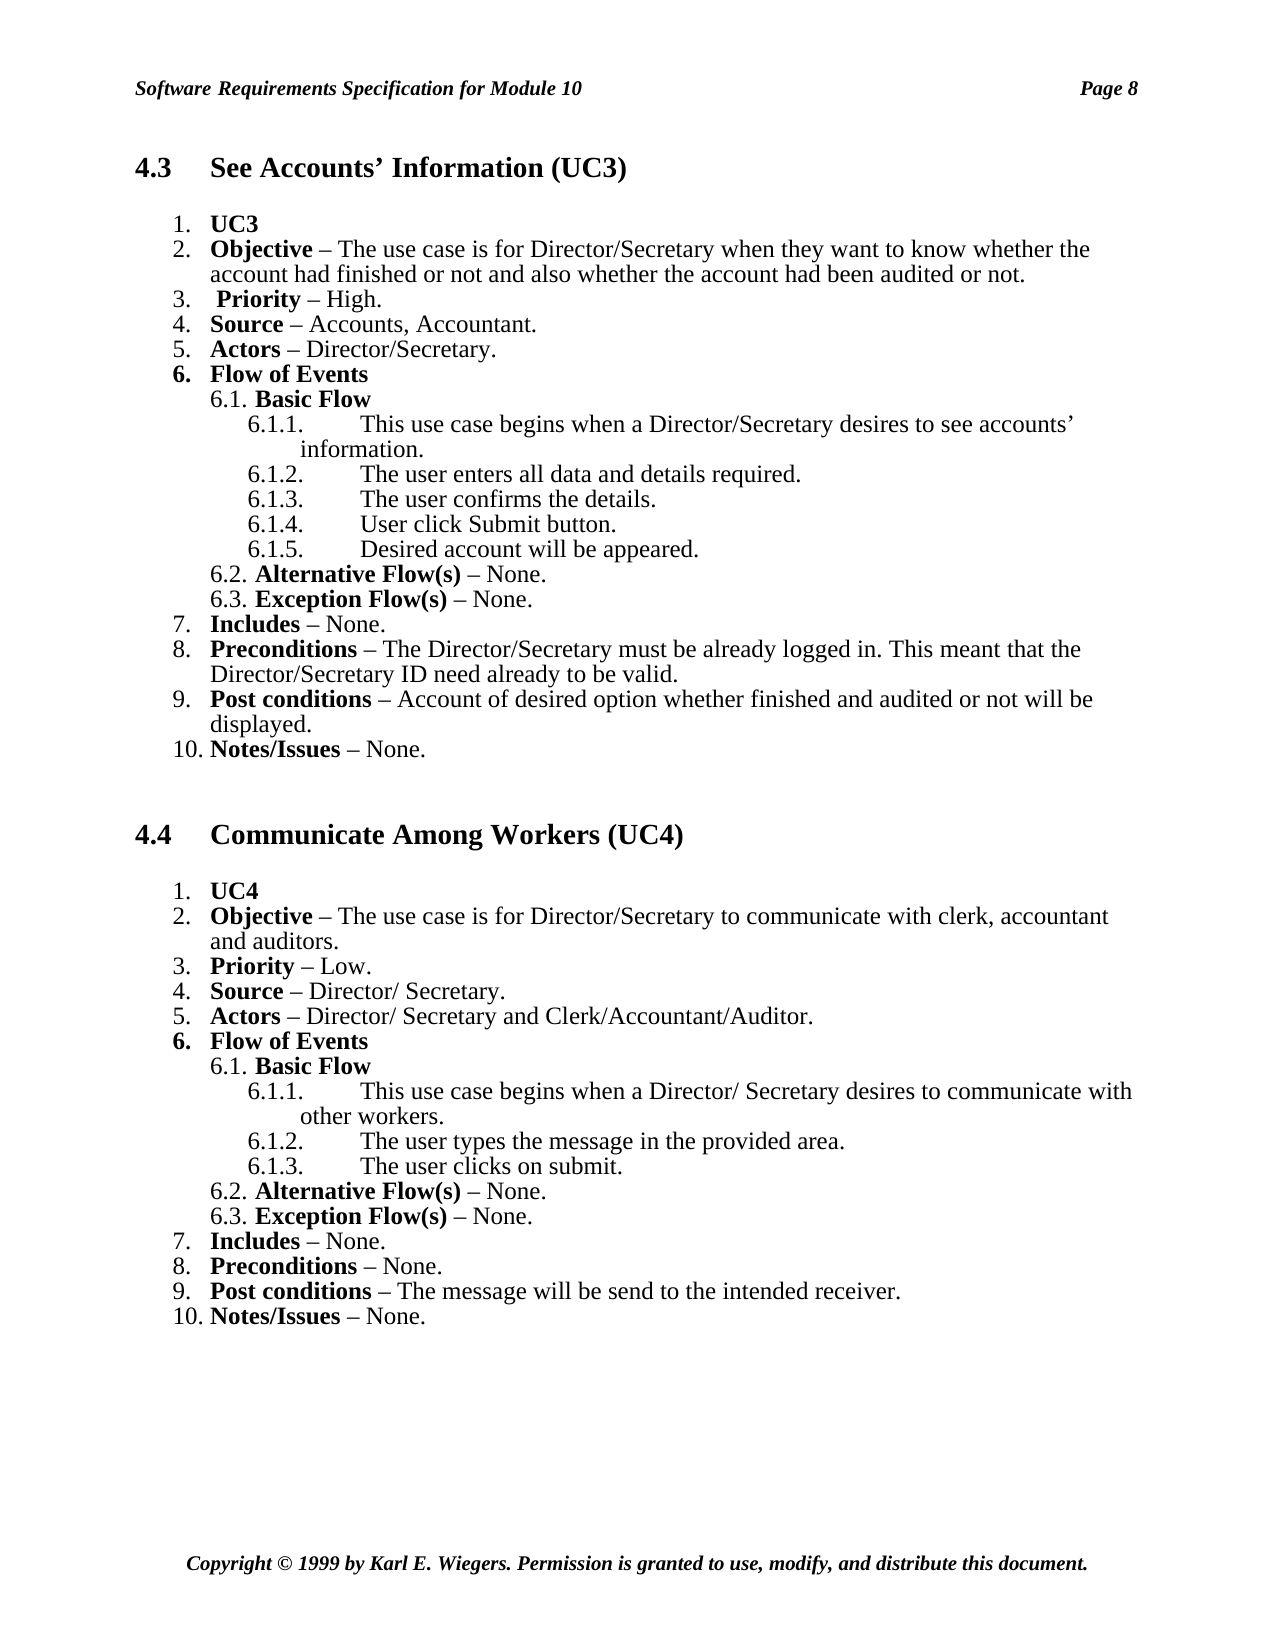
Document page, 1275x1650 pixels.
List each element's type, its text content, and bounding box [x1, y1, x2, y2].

list This use case begins when a Director/ Secretary desires to communicate with other workers. [247, 1079, 1140, 1129]
subtitle See Accounts’ Information (UC3) [135, 150, 1140, 183]
list Exception Flow(s) – None. [210, 588, 1140, 613]
list Includes – None. [172, 613, 1140, 638]
list Basic Flow [210, 388, 1140, 413]
list Basic Flow [210, 1054, 1140, 1079]
list Desired account will be appeared. [247, 538, 1140, 563]
list User click Submit button. [247, 513, 1140, 538]
list Alternative Flow(s) – None. [210, 1179, 1140, 1204]
list Post conditions – Account of desired option whether finished and audited or not will be displayed. [172, 688, 1140, 738]
list The user enters all data and details required. [247, 463, 1140, 488]
list Preconditions – None. [172, 1254, 1140, 1279]
list Includes – None. [172, 1229, 1140, 1254]
list The user types the message in the provided area. [247, 1129, 1140, 1154]
list Priority – High. [172, 288, 1140, 313]
list Objective – The use case is for Director/Secretary when they want to know whether the account had finished or not and also whether the account had been audited or not. [172, 238, 1140, 288]
list Objective – The use case is for Director/Secretary to communicate with clerk, accountant and auditors. [172, 904, 1140, 954]
list Preconditions – The Director/Secretary must be already logged in. This meant that the Director/Secretary ID need already to be valid. [172, 638, 1140, 688]
list UC3 [172, 213, 1140, 238]
list Notes/Issues – None. [172, 1304, 1140, 1329]
list Priority – Low. [172, 954, 1140, 979]
list Actors – Director/ Secretary and Clerk/Accountant/Auditor. [172, 1004, 1140, 1029]
subtitle Communicate Among Workers (UC4) [135, 817, 1140, 850]
list Notes/Issues – None. [172, 738, 1140, 763]
list Source – Director/ Secretary. [172, 979, 1140, 1004]
list UC4 [172, 879, 1140, 904]
list Post conditions – The message will be send to the intended receiver. [172, 1279, 1140, 1304]
list Exception Flow(s) – None. [210, 1204, 1140, 1229]
list This use case begins when a Director/Secretary desires to see accounts’ information. [247, 413, 1140, 463]
list Source – Accounts, Accountant. [172, 313, 1140, 338]
list Flow of Events [172, 1029, 1140, 1054]
list Alternative Flow(s) – None. [210, 563, 1140, 588]
list The user clicks on submit. [247, 1154, 1140, 1179]
list Flow of Events [172, 363, 1140, 388]
list Actors – Director/Secretary. [172, 338, 1140, 363]
list The user confirms the details. [247, 488, 1140, 513]
